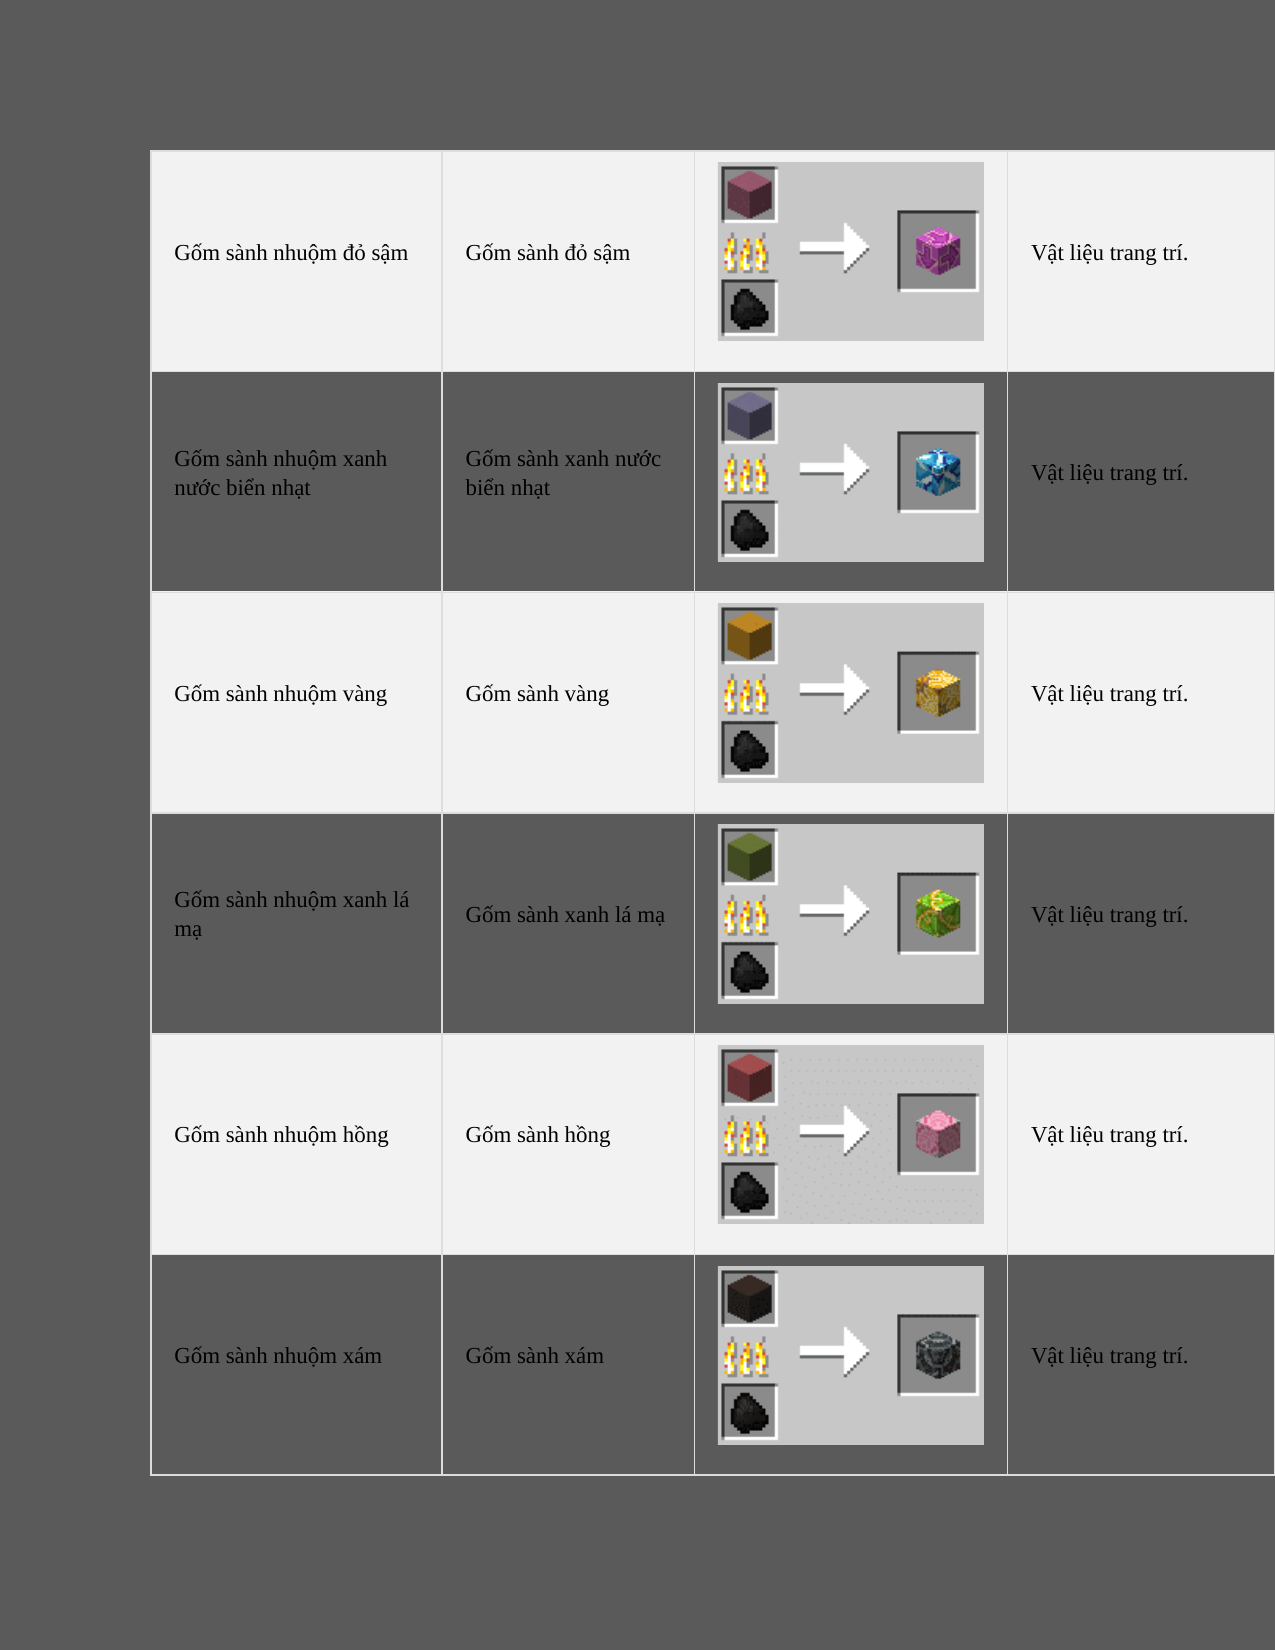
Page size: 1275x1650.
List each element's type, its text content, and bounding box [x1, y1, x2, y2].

table_cell Gốm sành nhuộm xám [152, 1255, 441, 1474]
table_cell Gốm sành nhuộm đỏ sậm [152, 152, 441, 371]
table_cell Gốm sành xanh lá mạ [443, 814, 694, 1033]
table_cell Gốm sành nhuộm xanh nước biển nhạt [152, 372, 441, 591]
table_cell Gốm sành xám [443, 1255, 694, 1474]
table_cell [695, 372, 1007, 591]
picture [717, 1045, 984, 1224]
table_cell Gốm sành đỏ sậm [443, 152, 694, 371]
table_cell [695, 814, 1007, 1033]
table_cell Vật liệu trang trí. [1008, 152, 1274, 371]
table_cell Vật liệu trang trí. [1008, 1255, 1274, 1474]
picture [717, 162, 984, 341]
table_cell Gốm sành hồng [443, 1035, 694, 1254]
picture [717, 1266, 984, 1445]
picture [717, 824, 984, 1004]
table_cell [695, 152, 1007, 371]
picture [717, 383, 984, 562]
table_cell [695, 593, 1007, 812]
table_cell Gốm sành nhuộm hồng [152, 1035, 441, 1254]
picture [717, 603, 984, 783]
table_cell Gốm sành nhuộm vàng [152, 593, 441, 812]
table_cell Gốm sành xanh nước biển nhạt [443, 372, 694, 591]
table_cell [695, 1255, 1007, 1474]
table_cell Vật liệu trang trí. [1008, 1035, 1274, 1254]
table_cell Gốm sành vàng [443, 593, 694, 812]
table_cell Gốm sành nhuộm xanh lá mạ [152, 814, 441, 1033]
table_cell Vật liệu trang trí. [1008, 814, 1274, 1033]
table_cell Vật liệu trang trí. [1008, 372, 1274, 591]
table_cell Vật liệu trang trí. [1008, 593, 1274, 812]
table_cell [695, 1035, 1007, 1254]
